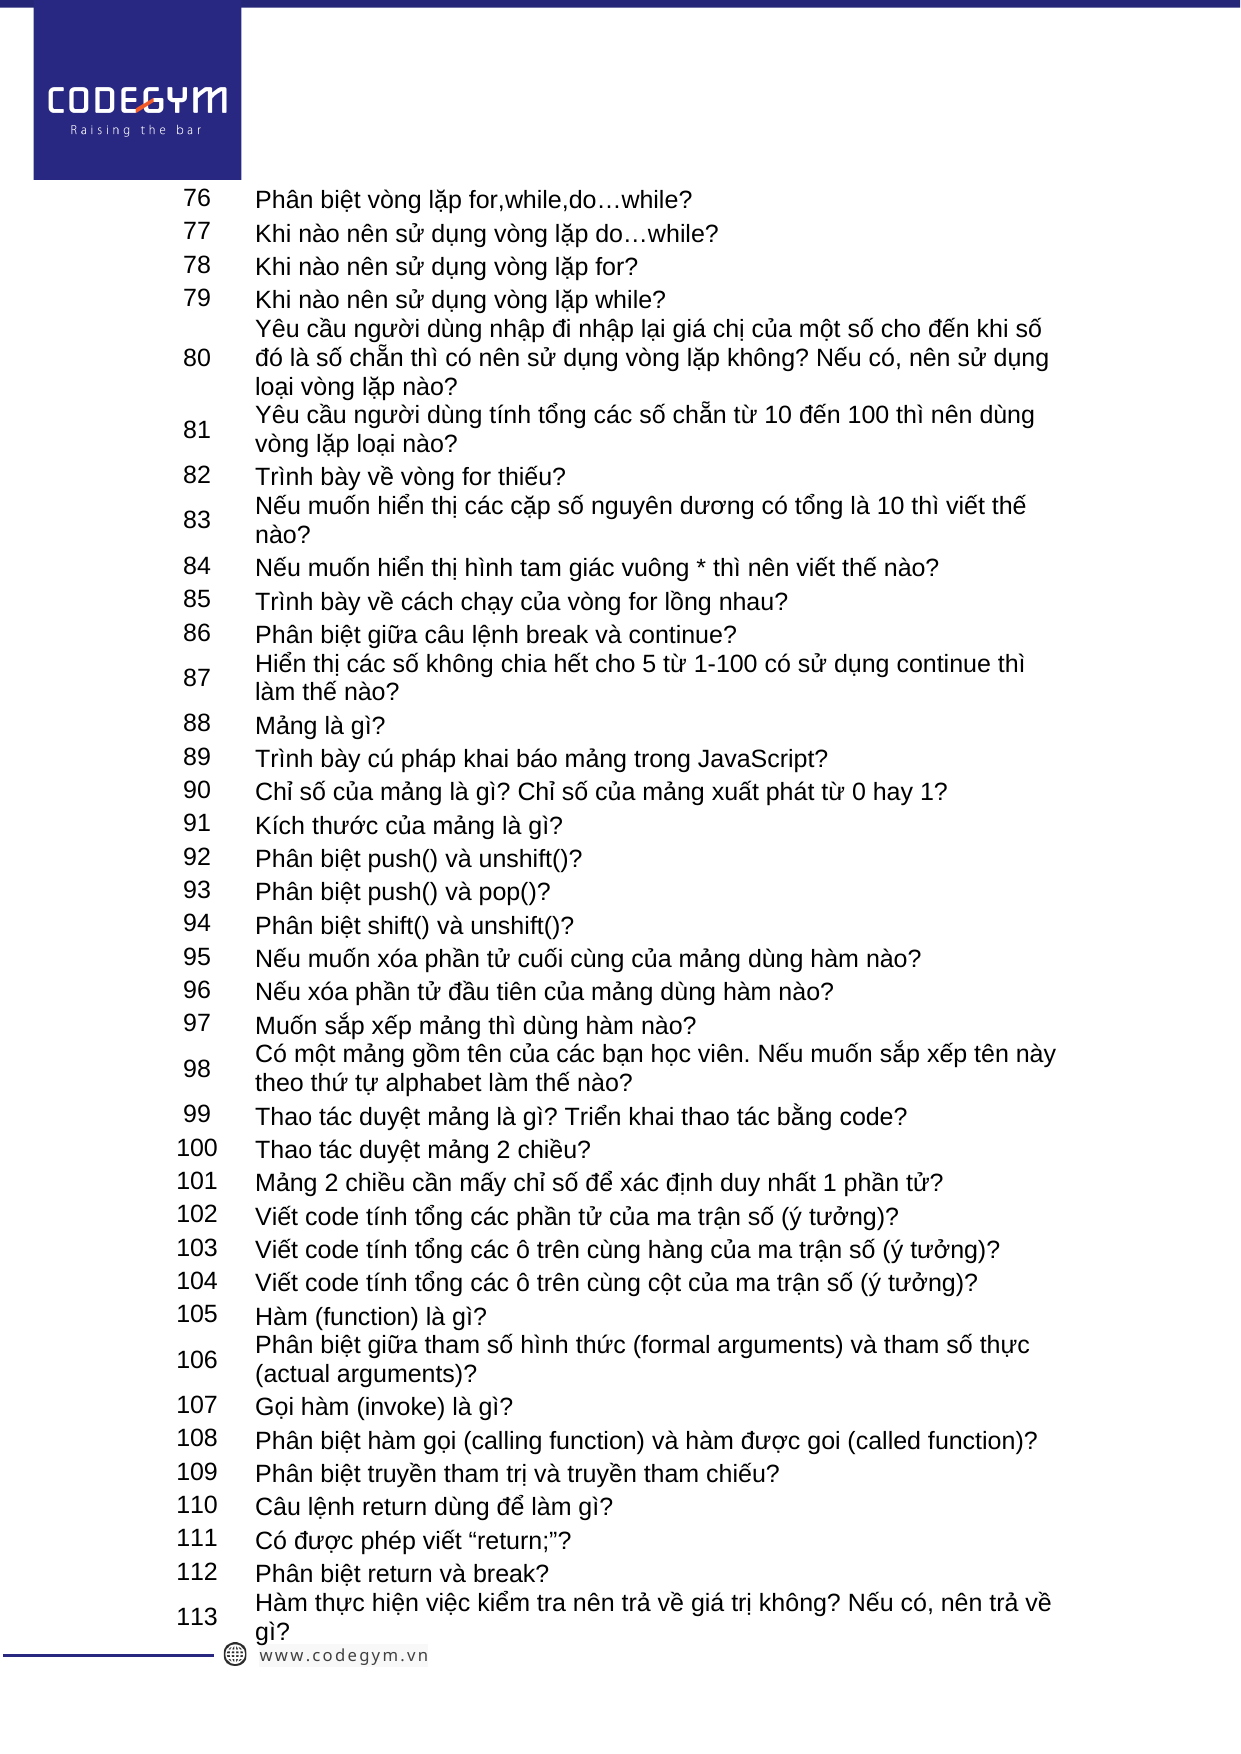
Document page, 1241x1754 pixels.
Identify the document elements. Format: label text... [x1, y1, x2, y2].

table_cell Nếu muốn xóa phần tử cuối cùng của mảng dùng hàm nào? [244, 939, 1069, 973]
table_cell Nếu muốn hiển thị các cặp số nguyên dương có tổng là 10 thì viết thế nào? [244, 491, 1069, 548]
table_cell Có được phép viết “return;”? [244, 1521, 1069, 1554]
table_cell 94 [150, 906, 244, 939]
table_cell Trình bày về vòng for thiếu? [244, 458, 1069, 491]
table_cell Thao tác duyệt mảng là gì? Triển khai thao tác bằng code? [244, 1097, 1069, 1130]
table_cell 93 [150, 873, 244, 906]
table_cell Khi nào nên sử dụng vòng lặp do…while? [244, 214, 1069, 247]
table_cell Phân biệt shift() và unshift()? [244, 906, 1069, 939]
table_cell Có một mảng gồm tên của các bạn học viên. Nếu muốn sắp xếp tên này theo thứ tự alphabet làm thế nào? [244, 1039, 1069, 1097]
table_cell Kích thước của mảng là gì? [244, 806, 1069, 839]
table_cell 77 [150, 214, 244, 247]
table_cell 102 [150, 1197, 244, 1230]
table_cell 91 [150, 806, 244, 839]
table_cell 89 [150, 739, 244, 773]
table_cell 97 [150, 1006, 244, 1039]
table_cell 111 [150, 1521, 244, 1554]
table_cell 113 [150, 1588, 244, 1645]
table_cell Yêu cầu người dùng nhập đi nhập lại giá chị của một số cho đến khi số đó là số chẵn thì có nên sử dụng vòng lặp không? Nếu có, nên sử dụng loại vòng lặp nào? [244, 314, 1069, 400]
table_cell 103 [150, 1230, 244, 1263]
table_cell 101 [150, 1164, 244, 1197]
table_cell Mảng 2 chiều cần mấy chỉ số để xác định duy nhất 1 phần tử? [244, 1164, 1069, 1197]
table_cell 98 [150, 1039, 244, 1097]
table_cell 88 [150, 706, 244, 739]
table_cell Câu lệnh return dùng để làm gì? [244, 1488, 1069, 1521]
table_cell Phân biệt hàm gọi (calling function) và hàm được goi (called function)? [244, 1421, 1069, 1454]
picture [223, 1645, 247, 1666]
table_cell 83 [150, 491, 244, 548]
table_cell Khi nào nên sử dụng vòng lặp while? [244, 281, 1069, 314]
table_cell Phân biệt giữa tham số hình thức (formal arguments) và tham số thực (actual arguments)? [244, 1330, 1069, 1388]
table_cell 78 [150, 247, 244, 281]
table_cell Nếu xóa phần tử đầu tiên của mảng dùng hàm nào? [244, 973, 1069, 1006]
table_cell 81 [150, 400, 244, 458]
table_cell Viết code tính tổng các ô trên cùng cột của ma trận số (ý tưởng)? [244, 1264, 1069, 1297]
table_cell 105 [150, 1297, 244, 1330]
table_cell 79 [150, 281, 244, 314]
table_cell Hàm (function) là gì? [244, 1297, 1069, 1330]
table_cell 76 [150, 181, 244, 214]
table_cell 90 [150, 773, 244, 806]
table_cell Nếu muốn hiển thị hình tam giác vuông * thì nên viết thế nào? [244, 549, 1069, 582]
table_cell 108 [150, 1421, 244, 1454]
table_cell Gọi hàm (invoke) là gì? [244, 1388, 1069, 1421]
table_cell 104 [150, 1264, 244, 1297]
table_cell Mảng là gì? [244, 706, 1069, 739]
table_cell Viết code tính tổng các ô trên cùng hàng của ma trận số (ý tưởng)? [244, 1230, 1069, 1263]
table_cell Phân biệt push() và pop()? [244, 873, 1069, 906]
table_cell Phân biệt vòng lặp for,while,do…while? [244, 181, 1069, 214]
table_cell Muốn sắp xếp mảng thì dùng hàm nào? [244, 1006, 1069, 1039]
table_cell Phân biệt push() và unshift()? [244, 839, 1069, 873]
table_cell Phân biệt return và break? [244, 1554, 1069, 1588]
table_cell 87 [150, 649, 244, 706]
table_cell Thao tác duyệt mảng 2 chiều? [244, 1130, 1069, 1163]
table_cell 106 [150, 1330, 244, 1388]
table_cell 85 [150, 582, 244, 615]
table_cell 92 [150, 839, 244, 873]
table_cell 84 [150, 549, 244, 582]
table_cell 99 [150, 1097, 244, 1130]
table_cell 107 [150, 1388, 244, 1421]
table_cell 100 [150, 1130, 244, 1163]
table_cell 109 [150, 1454, 244, 1488]
table_cell Phân biệt giữa câu lệnh break và continue? [244, 615, 1069, 648]
table_cell 95 [150, 939, 244, 973]
table_cell 86 [150, 615, 244, 648]
table_cell Khi nào nên sử dụng vòng lặp for? [244, 247, 1069, 281]
table_cell Trình bày về cách chạy của vòng for lồng nhau? [244, 582, 1069, 615]
table_cell 96 [150, 973, 244, 1006]
table_cell 82 [150, 458, 244, 491]
table_cell 80 [150, 314, 244, 400]
table_cell Viết code tính tổng các phần tử của ma trận số (ý tưởng)? [244, 1197, 1069, 1230]
picture [32, 0, 242, 179]
table_cell Yêu cầu người dùng tính tổng các số chẵn từ 10 đến 100 thì nên dùng vòng lặp loại nào? [244, 400, 1069, 458]
table_cell Hiển thị các số không chia hết cho 5 từ 1-100 có sử dụng continue thì làm thế nào? [244, 649, 1069, 706]
table_cell 112 [150, 1554, 244, 1588]
table_cell Hàm thực hiện việc kiểm tra nên trả về giá trị không? Nếu có, nên trả về gì? [244, 1588, 1069, 1645]
table_cell Phân biệt truyền tham trị và truyền tham chiếu? [244, 1454, 1069, 1488]
table_cell Chỉ số của mảng là gì? Chỉ số của mảng xuất phát từ 0 hay 1? [244, 773, 1069, 806]
table_cell Trình bày cú pháp khai báo mảng trong JavaScript? [244, 739, 1069, 773]
table_cell 110 [150, 1488, 244, 1521]
